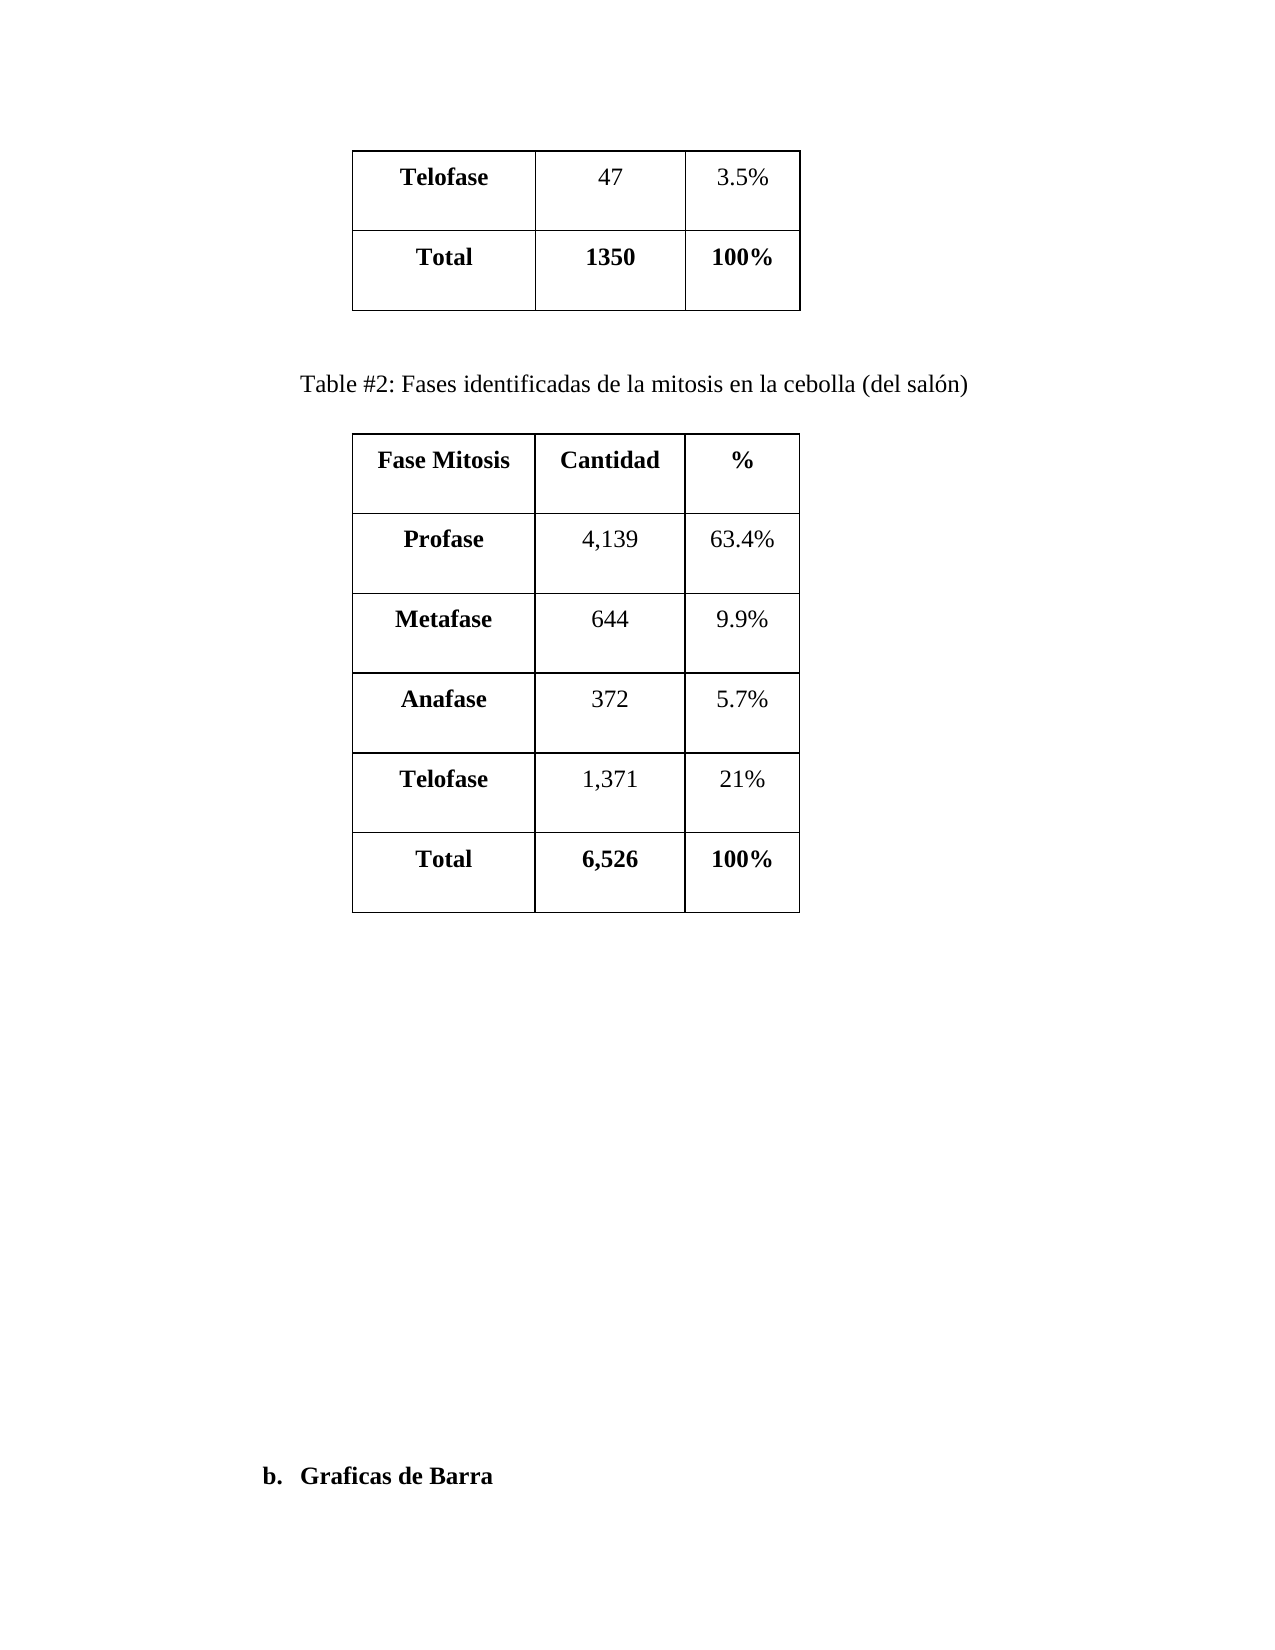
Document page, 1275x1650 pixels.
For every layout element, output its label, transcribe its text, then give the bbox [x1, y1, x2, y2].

table_cell Metafase [353, 594, 534, 672]
table_header % [686, 435, 799, 513]
table_cell 63.4% [686, 514, 799, 592]
table_cell 6,526 [536, 833, 684, 912]
table_header Cantidad [536, 435, 684, 513]
table_header Fase Mitosis [353, 435, 534, 513]
table_cell 3.5% [686, 152, 799, 230]
table_cell 644 [536, 594, 684, 672]
table_cell 5.7% [686, 674, 799, 752]
table_cell Telofase [353, 152, 535, 230]
table_cell 100% [686, 231, 799, 309]
text Table #2: Fases identificadas de la mitosis en la cebolla (del salón) [300, 369, 1125, 397]
table_cell Total [353, 833, 534, 912]
table_cell Telofase [353, 754, 534, 832]
table_cell 1,371 [536, 754, 684, 832]
table_cell 100% [686, 833, 799, 912]
list Graficas de Barra [262, 1461, 1125, 1490]
table_cell 21% [686, 754, 799, 832]
table_cell Total [353, 231, 535, 309]
table_cell 9.9% [686, 594, 799, 672]
table_cell Profase [353, 514, 534, 592]
table_cell 1350 [536, 231, 685, 309]
table_cell 4,139 [536, 514, 684, 592]
table_cell Anafase [353, 674, 534, 752]
table_cell 47 [536, 152, 685, 230]
table_cell 372 [536, 674, 684, 752]
